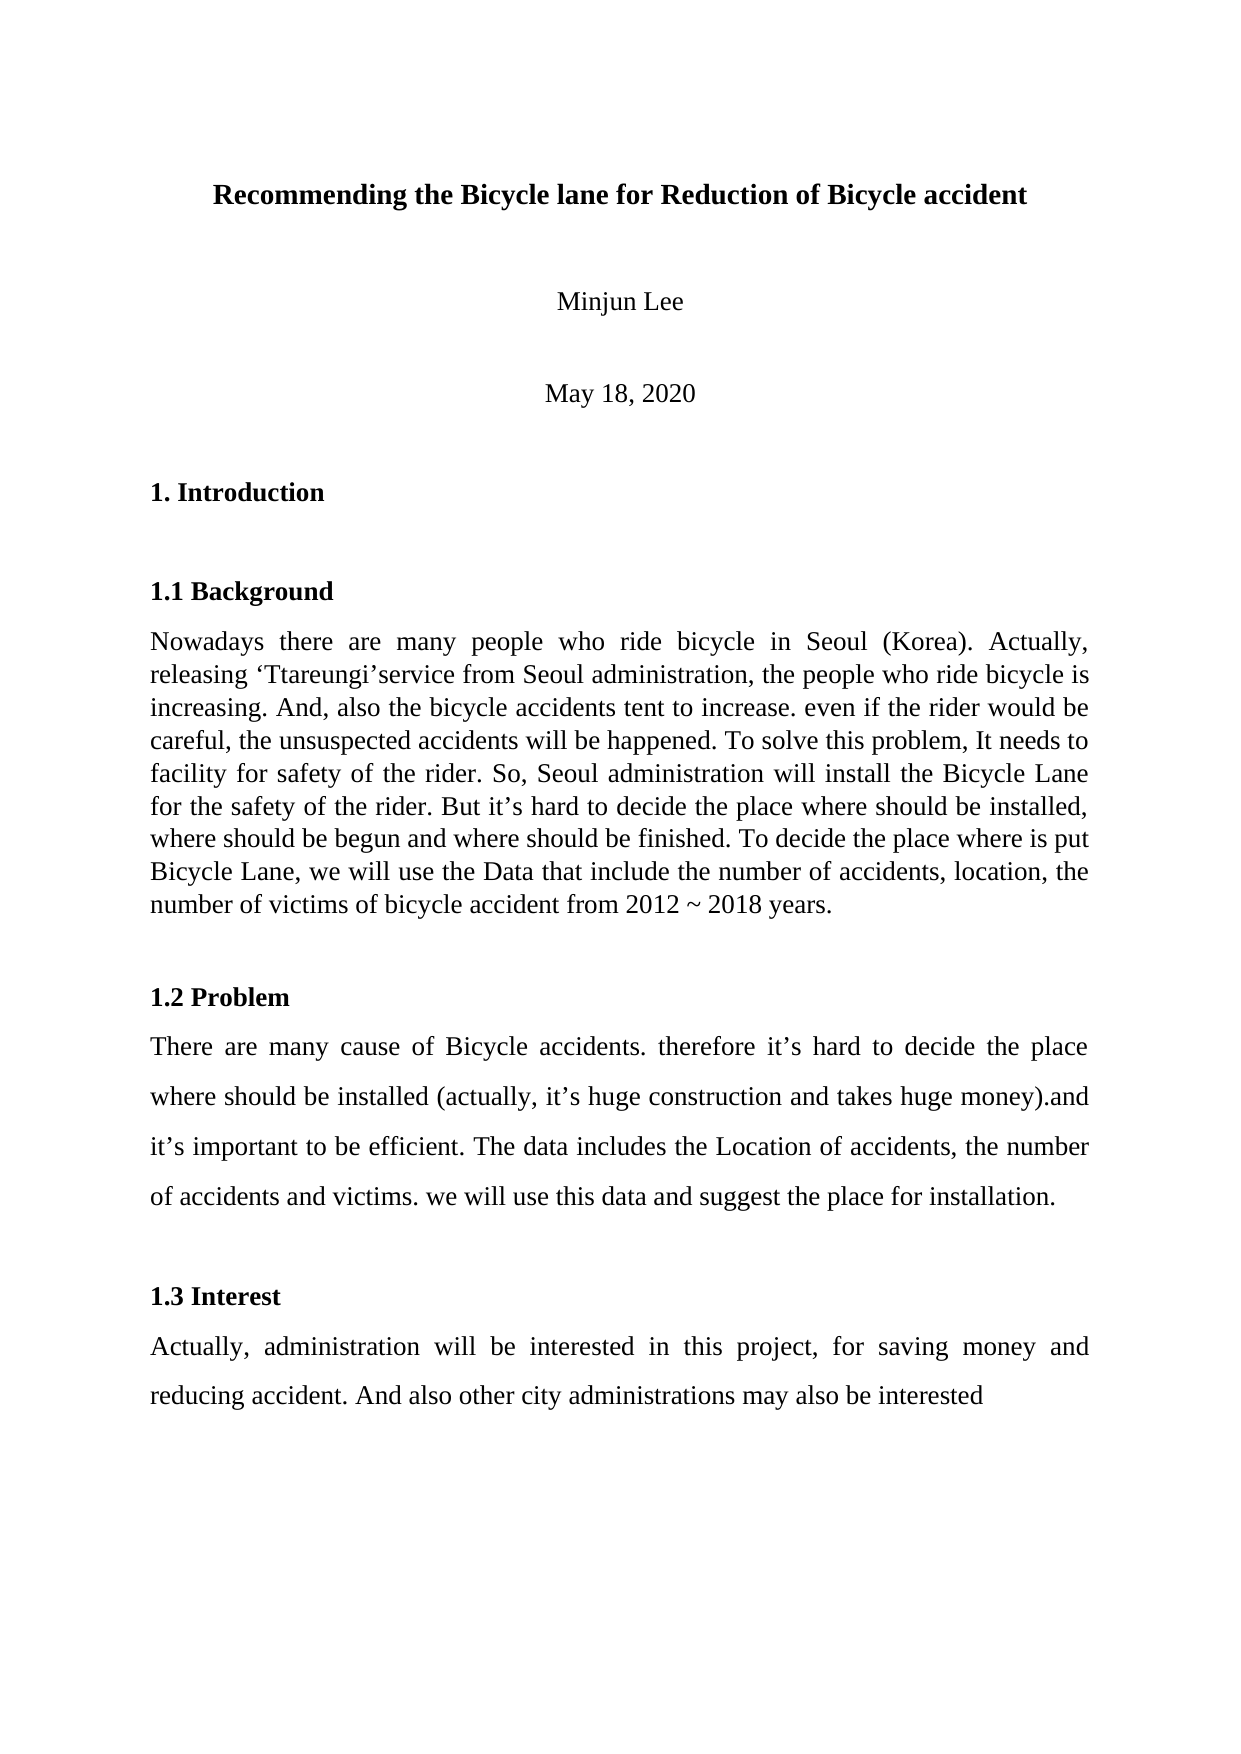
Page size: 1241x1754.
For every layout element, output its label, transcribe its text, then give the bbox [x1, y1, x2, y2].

list 1. Introduction [150, 476, 1090, 507]
text Minjun Lee [150, 286, 1090, 317]
text May 18, 2020 [150, 377, 1090, 408]
text There are many cause of Bicycle accidents. therefore it’s hard to decide the place where should be installed (actually, it’s huge construction and takes huge money).and it’s important to be efficient. The data includes the Location of accidents, the number of accidents and victims. we will use this data and suggest the place for installation. [150, 1030, 1090, 1211]
list 1.1 Background [150, 576, 1090, 607]
text Recommending the Bicycle lane for Reduction of Bicycle accident [150, 177, 1090, 211]
text 1.3 Interest [150, 1280, 1090, 1311]
text Actually, administration will be interested in this project, for saving money and reducing accident. And also other city administrations may also be interested [150, 1329, 1090, 1411]
text 1.2 Problem [150, 981, 1090, 1012]
list Nowadays there are many people who ride bicycle in Seoul (Korea). Actually, releasing ‘Ttareungi’service from Seoul administration, the people who ride bicycle is increasing. And, also the bicycle accidents tent to increase. even if the rider would be careful, the unsuspected accidents will be happened. To solve this problem, It needs to facility for safety of the rider. So, Seoul administration will install the Bicycle Lane for the safety of the rider. But it’s hard to decide the place where should be installed, where should be begun and where should be finished. To decide the place where is put Bicycle Lane, we will use the Data that include the number of accidents, location, the number of victims of bicycle accident from 2012 ~ 2018 years. [150, 625, 1090, 919]
